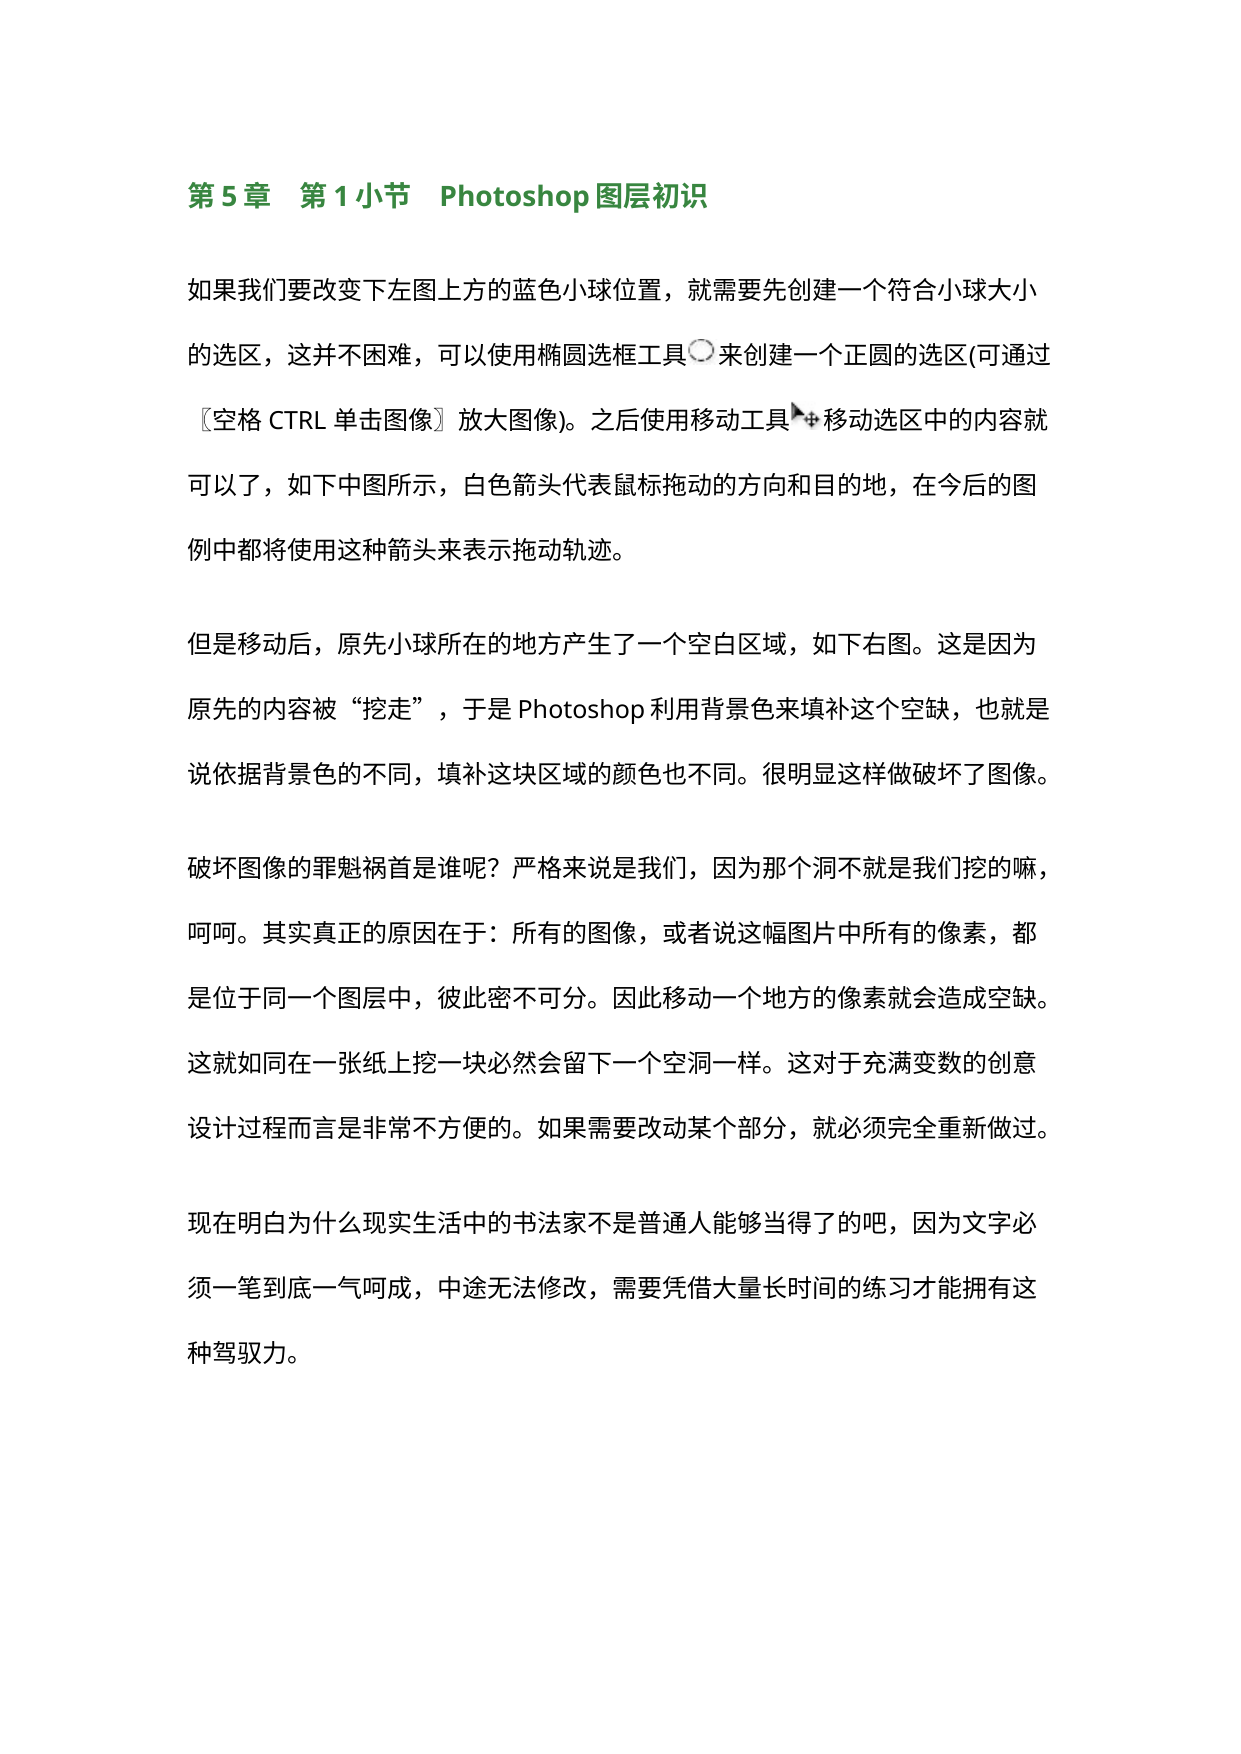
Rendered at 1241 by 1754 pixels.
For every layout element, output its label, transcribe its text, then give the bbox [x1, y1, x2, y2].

picture [687, 339, 719, 365]
text 现在明白为什么现实生活中的书法家不是普通人能够当得了的吧，因为文字必须一笔到底一气呵成，中途无法修改，需要凭借大量长时间的练习才能拥有这种驾驭力。 [187, 1189, 1053, 1384]
text 破坏图像的罪魁祸首是谁呢？严格来说是我们，因为那个洞不就是我们挖的嘛，呵呵。其实真正的原因在于：所有的图像，或者说这幅图片中所有的像素，都是位于同一个图层中，彼此密不可分。因此移动一个地方的像素就会造成空缺。这就如同在一张纸上挖一块必然会留下一个空洞一样。这对于充满变数的创意设计过程而言是非常不方便的。如果需要改动某个部分，就必须完全重新做过。 [187, 834, 1053, 1159]
text 第5章 第1小节 Photoshop图层初识 [187, 162, 1053, 227]
text 如果我们要改变下左图上方的蓝色小球位置，就需要先创建一个符合小球大小的选区，这并不困难，可以使用椭圆选框工具来创建一个正圆的选区(可通过〖空格 CTRL 单击图像〗放大图像)。之后使用移动工具移动选区中的内容就可以了，如下中图所示，白色箭头代表鼠标拖动的方向和目的地，在今后的图例中都将使用这种箭头来表示拖动轨迹。 [187, 256, 1053, 581]
text 但是移动后，原先小球所在的地方产生了一个空白区域，如下右图。这是因为原先的内容被“挖走”，于是Photoshop利用背景色来填补这个空缺，也就是说依据背景色的不同，填补这块区域的颜色也不同。很明显这样做破坏了图像。 [187, 610, 1053, 805]
picture [790, 401, 824, 430]
